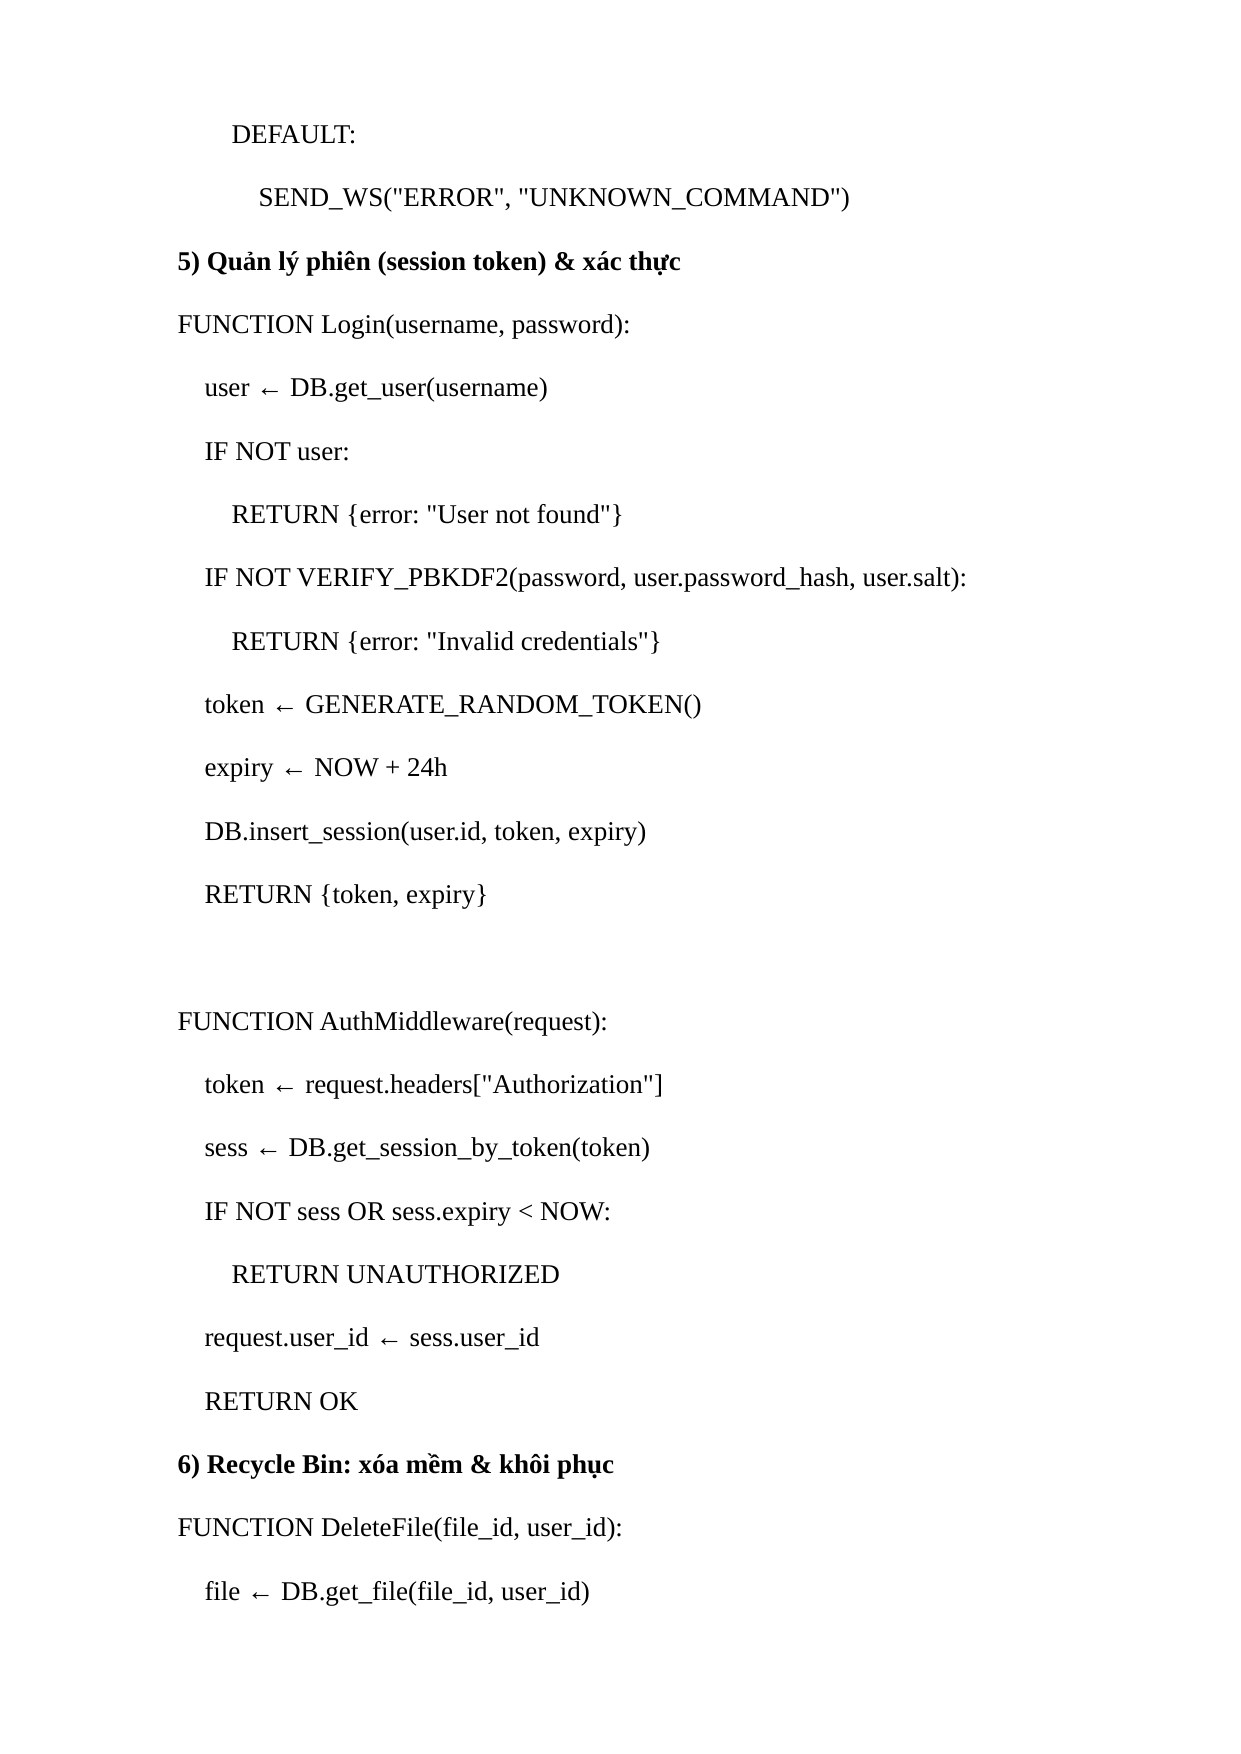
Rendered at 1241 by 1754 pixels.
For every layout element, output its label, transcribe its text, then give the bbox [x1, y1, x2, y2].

text sess ← DB.get_session_by_token(token) [177, 1131, 1122, 1163]
text RETURN {token, expiry} [177, 878, 1122, 909]
text user ← DB.get_user(username) [177, 371, 1122, 403]
text FUNCTION Login(username, password): [177, 308, 1122, 339]
text RETURN UNAUTHORIZED [177, 1258, 1122, 1289]
text DEFAULT: [177, 118, 1122, 149]
text SEND_WS("ERROR", "UNKNOWN_COMMAND") [177, 181, 1122, 213]
text FUNCTION DeleteFile(file_id, user_id): [177, 1511, 1122, 1543]
text DB.insert_session(user.id, token, expiry) [177, 815, 1122, 846]
text RETURN {error: "Invalid credentials"} [177, 625, 1122, 656]
text file ← DB.get_file(file_id, user_id) [177, 1575, 1122, 1606]
text token ← request.headers["Authorization"] [177, 1068, 1122, 1099]
text 5) Quản lý phiên (session token) & xác thực [177, 245, 1122, 276]
text RETURN {error: "User not found"} [177, 498, 1122, 529]
text IF NOT sess OR sess.expiry < NOW: [177, 1195, 1122, 1226]
text IF NOT VERIFY_PBKDF2(password, user.password_hash, user.salt): [177, 561, 1122, 593]
text expiry ← NOW + 24h [177, 751, 1122, 783]
text 6) Recycle Bin: xóa mềm & khôi phục [177, 1448, 1122, 1479]
text token ← GENERATE_RANDOM_TOKEN() [177, 688, 1122, 719]
text RETURN OK [177, 1385, 1122, 1416]
text IF NOT user: [177, 435, 1122, 466]
text request.user_id ← sess.user_id [177, 1321, 1122, 1353]
text FUNCTION AuthMiddleware(request): [177, 1005, 1122, 1036]
